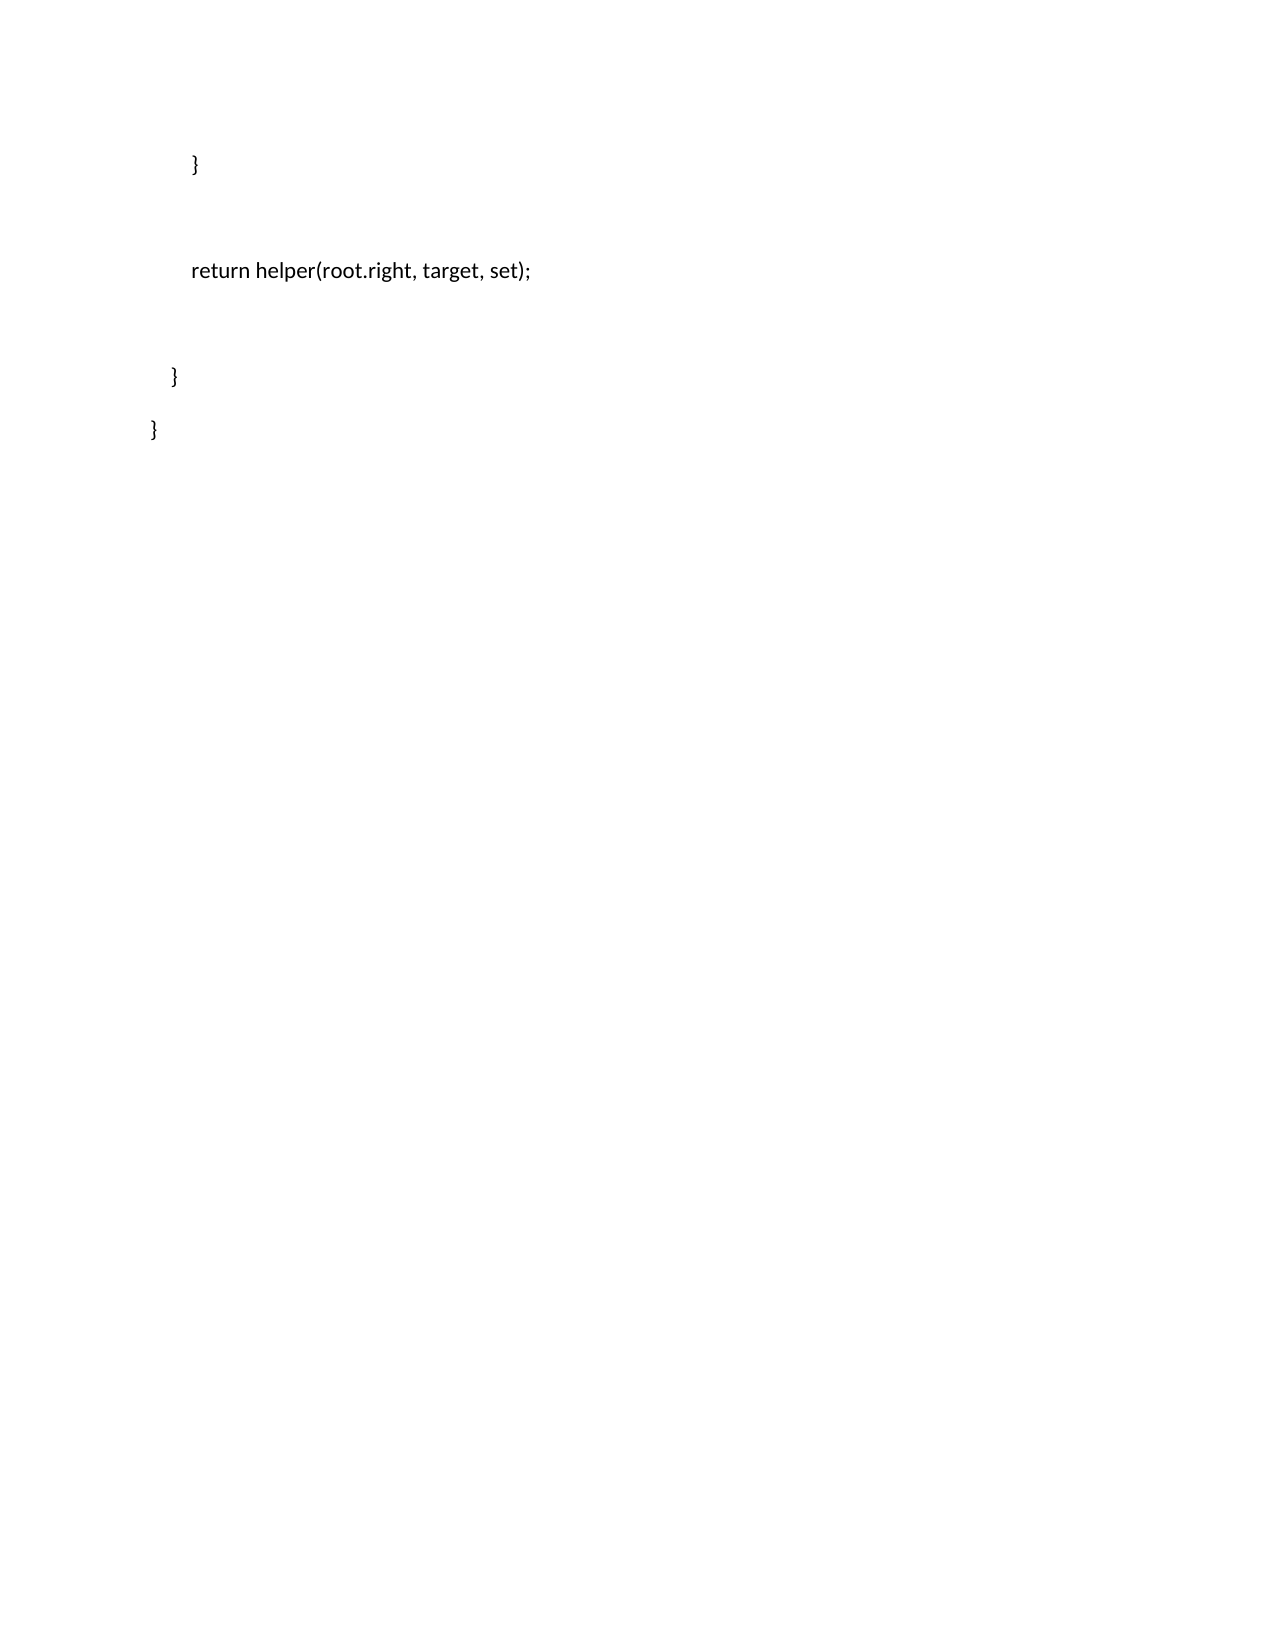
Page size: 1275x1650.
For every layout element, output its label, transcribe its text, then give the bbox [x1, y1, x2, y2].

text } [150, 150, 1125, 178]
text } [150, 362, 1125, 390]
text return helper(root.right, target, set); [150, 256, 1125, 284]
text } [150, 415, 1125, 443]
